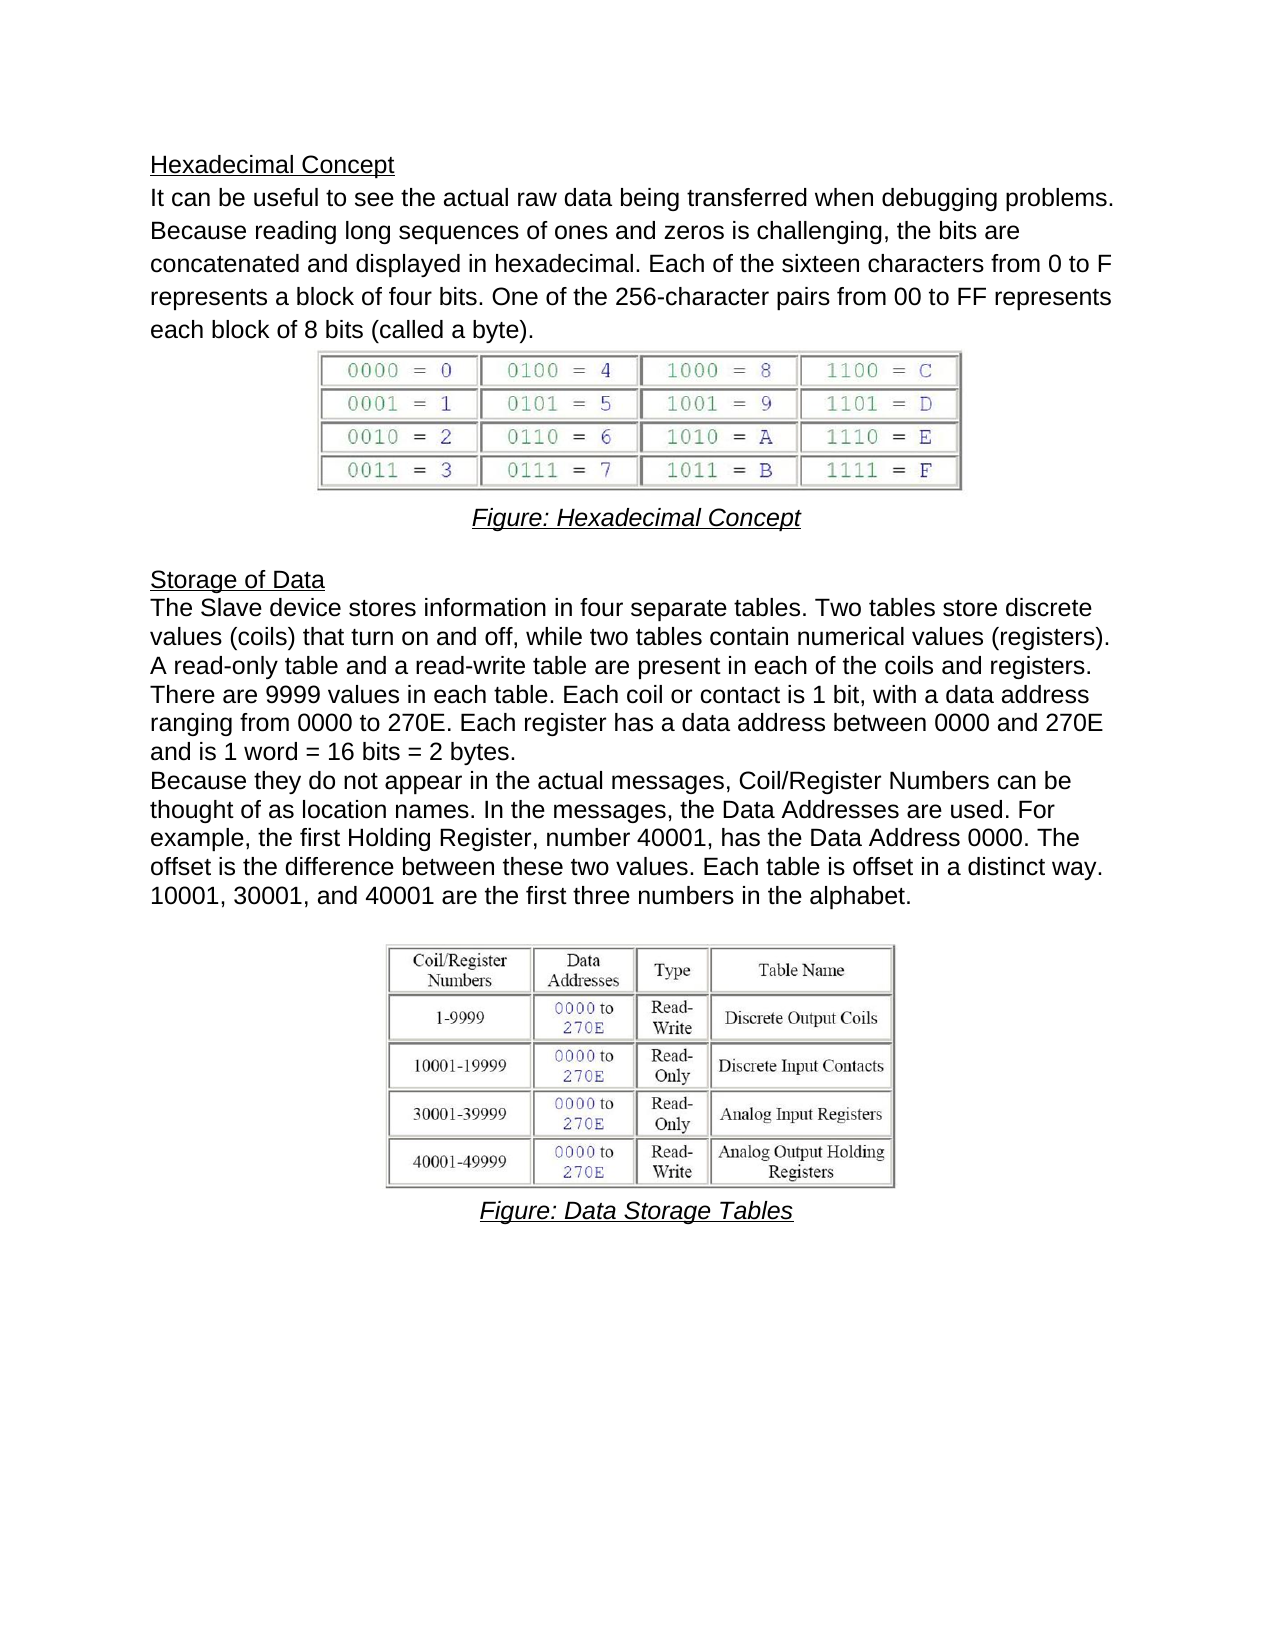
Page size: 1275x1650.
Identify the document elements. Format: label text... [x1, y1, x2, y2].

text Because they do not appear in the actual messages, Coil/Register Numbers can be thought of as location names. In the messages, the Data Addresses are used. For example, the first Holding Register, number 40001, has the Data Address 0000. The offset is the difference between these two values. Each table is offset in a distinct way. 10001, 30001, and 40001 are the first three numbers in the alphabet. [150, 766, 1125, 909]
text Figure: Data Storage Tables [150, 1196, 1125, 1225]
text Storage of Data [150, 564, 1125, 593]
text The Slave device stores information in four separate tables. Two tables store discrete values (coils) that turn on and off, while two tables contain numerical values (registers). A read-only table and a read-write table are present in each of the coils and registers. There are 9999 values in each table. Each coil or contact is 1 bit, with a data address ranging from 0000 to 270E. Each register has a data address between 0000 and 270E and is 1 word = 16 bits = 2 bytes. [150, 593, 1125, 766]
picture [376, 938, 899, 1197]
picture [306, 348, 976, 499]
text It can be useful to see the actual raw data being transferred when debugging problems. Because reading long sequences of ones and zeros is challenging, the bits are concatenated and displayed in hexadecimal. Each of the sixteen characters from 0 to F represents a block of four bits. One of the 256-character pairs from 00 to FF represents each block of 8 bits (called a byte). [150, 183, 1125, 344]
text Figure: Hexadecimal Concept [150, 503, 1125, 532]
text Hexadecimal Concept [150, 150, 1125, 179]
